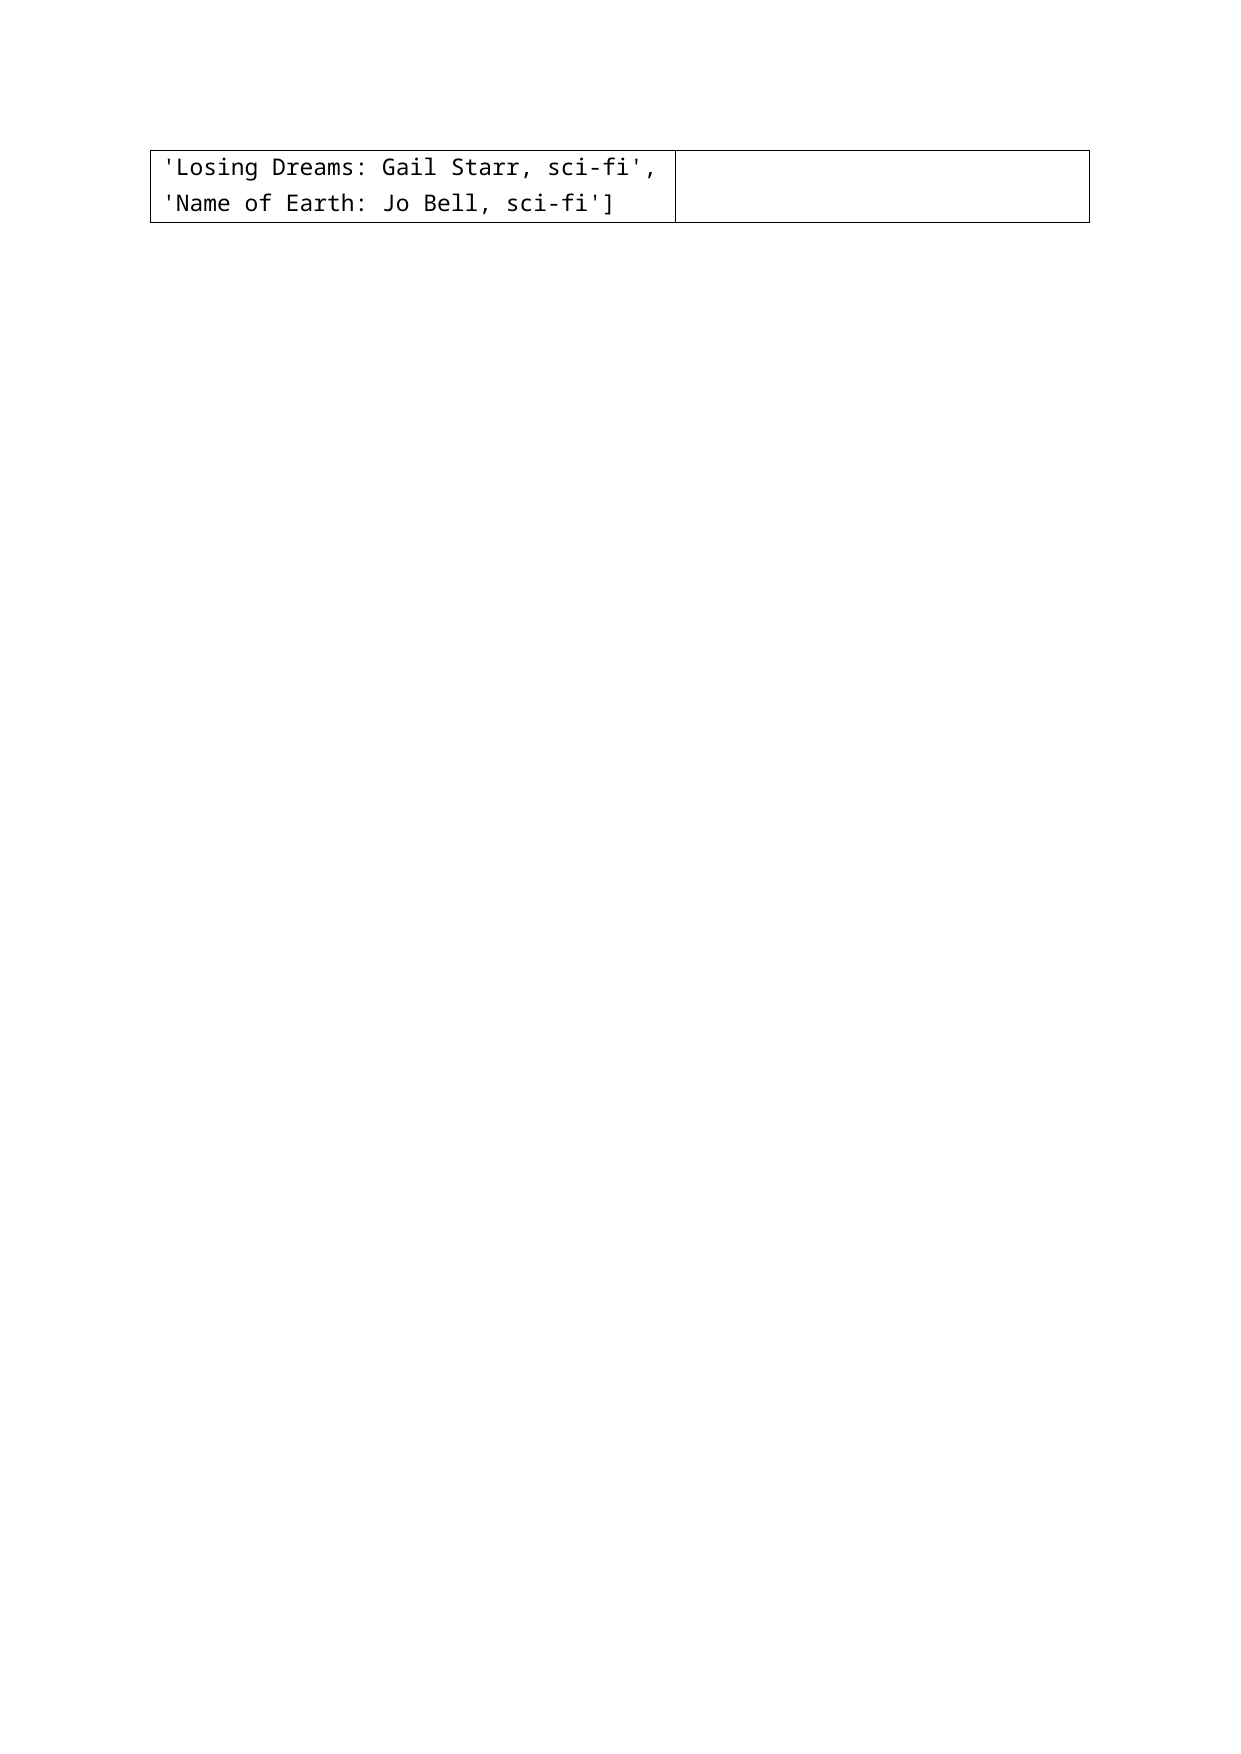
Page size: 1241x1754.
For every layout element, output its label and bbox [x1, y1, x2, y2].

table_cell [151, 151, 675, 222]
table_cell [676, 151, 1089, 222]
